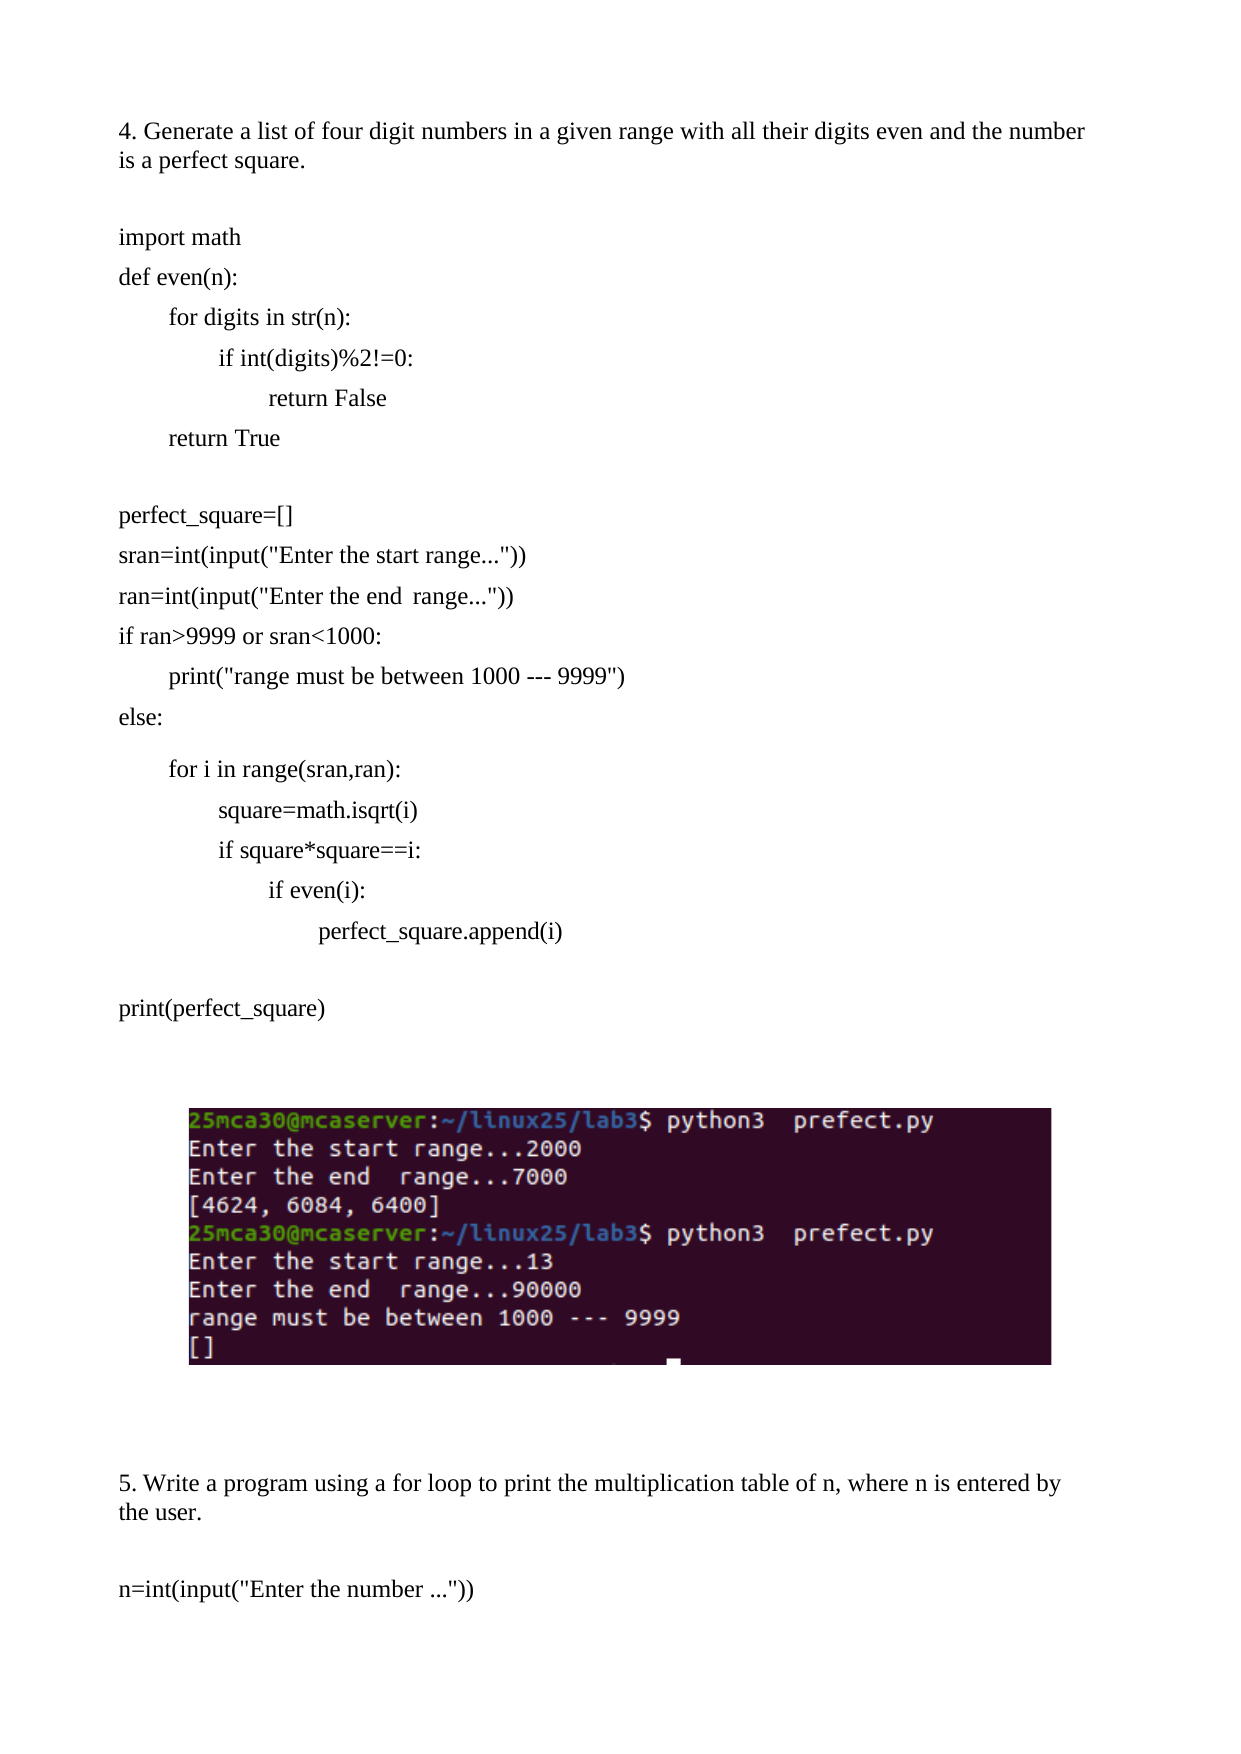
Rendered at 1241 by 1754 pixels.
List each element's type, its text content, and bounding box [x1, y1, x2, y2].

text print(perfect_square) [118, 993, 1122, 1021]
list Generate a list of four digit numbers in a given range with all their digits even and the number is a perfect square. [118, 116, 1107, 174]
text n=int(input("Enter the number ...")) [118, 1574, 1122, 1602]
text perfect_square.append(i) [318, 916, 1122, 945]
text return True [168, 423, 1122, 452]
text sran=int(input("Enter the start range...")) ran=int(input("Enter the end range...")) if ran>9999 or sran<1000: [118, 541, 527, 650]
text if even(i): [268, 876, 1122, 904]
text for i in range(sran,ran): square=math.isqrt(i) if square*square==i: [168, 754, 431, 864]
text else: [118, 702, 164, 731]
text perfect_square=[] [118, 500, 1122, 529]
list Write a program using a for loop to print the multiplication table of n, where n is entered by the user. [118, 1468, 1097, 1526]
text if int(digits)%2!=0: return False [218, 343, 414, 412]
picture [188, 1108, 1052, 1365]
text import math def even(n): [118, 222, 245, 291]
text for digits in str(n): [168, 302, 1122, 331]
text print("range must be between 1000 --- 9999") [168, 661, 1122, 690]
